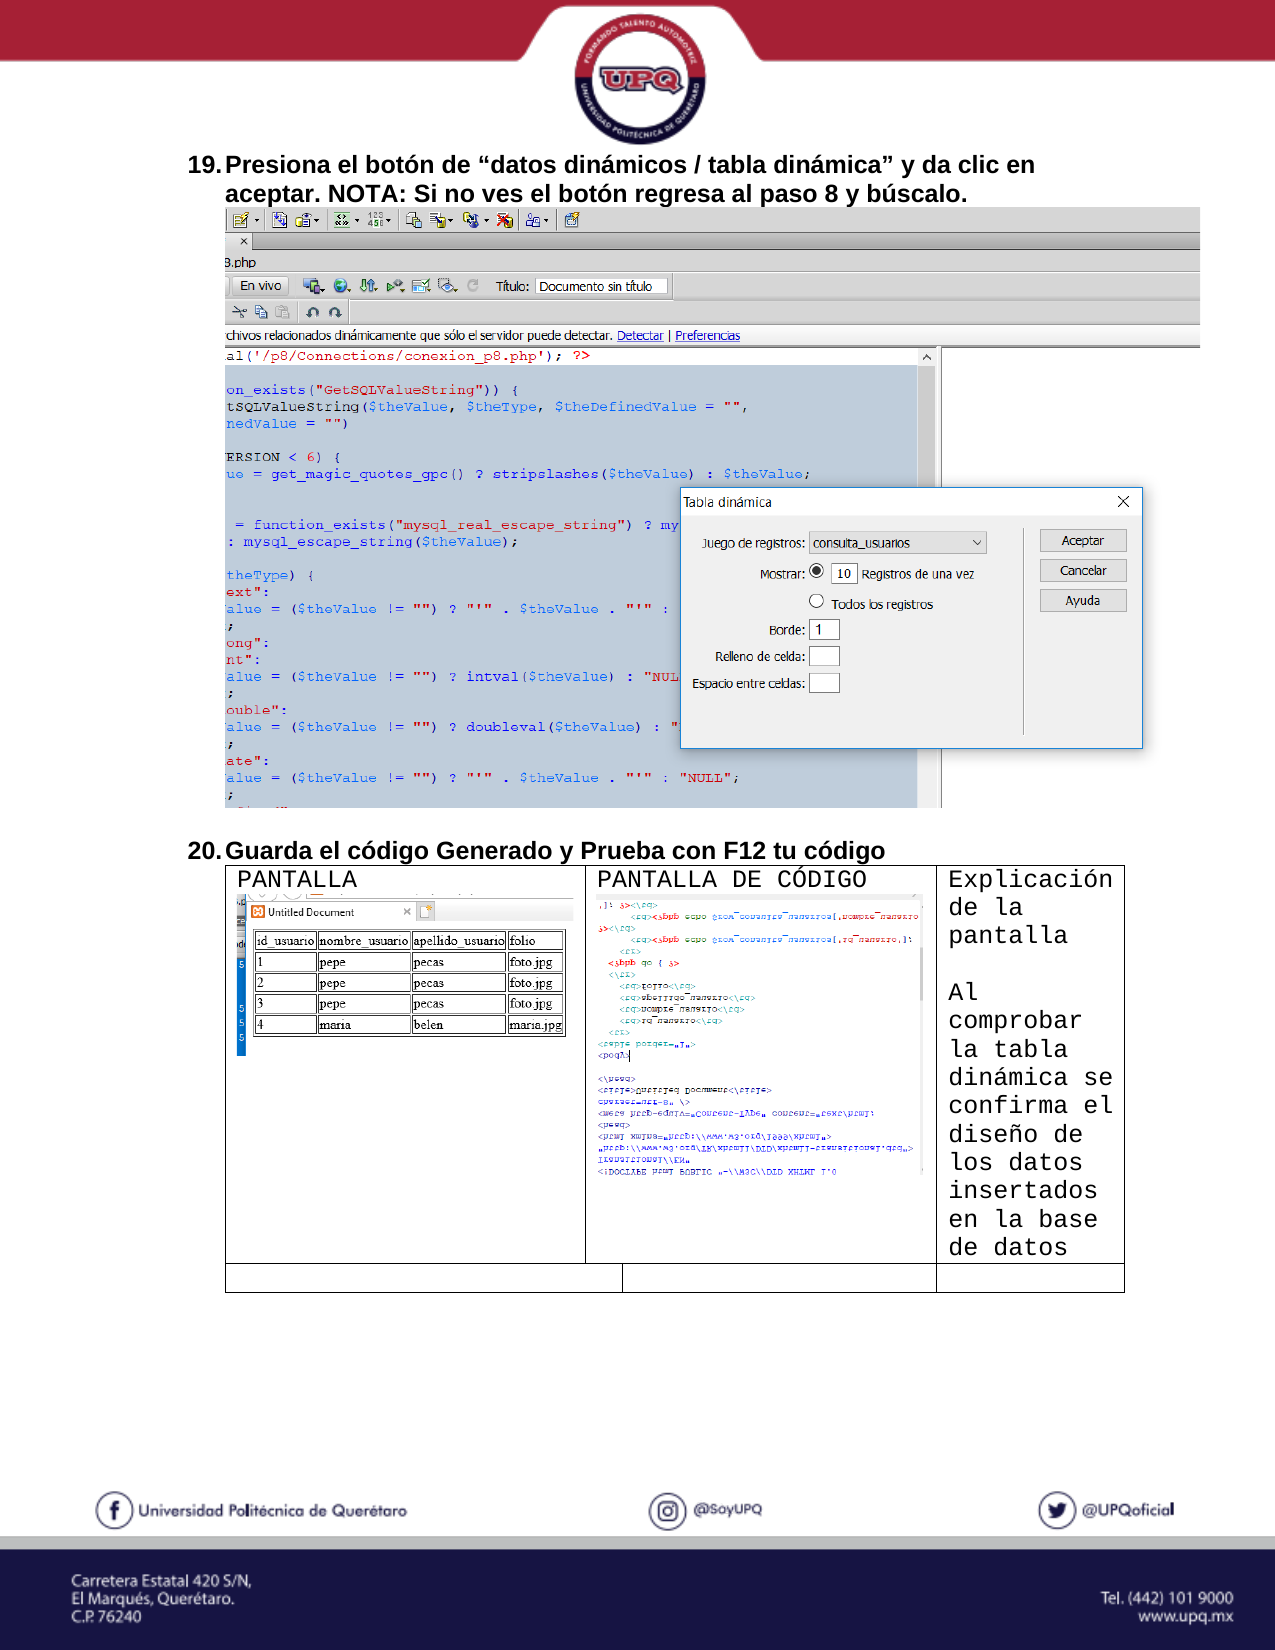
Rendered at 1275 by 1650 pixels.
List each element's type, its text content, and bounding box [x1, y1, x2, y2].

table_cell [623, 1264, 936, 1292]
table_header PANTALLA [226, 866, 585, 1263]
table_header PANTALLA DE CÓDIGO [586, 866, 936, 1263]
picture [236, 894, 574, 1056]
list Presiona el botón de “datos dinámicos / tabla dinámica” y da clic en aceptar. NOTA: Si no ves el botón regresa al paso 8 y búscalo. [187, 150, 1125, 207]
picture [596, 894, 923, 1175]
table_cell [226, 1264, 622, 1292]
list Guarda el código Generado y Prueba con F12 tu código [187, 836, 1125, 865]
table_header Explicación de la pantalla Al comprobar la tabla dinámica se confirma el diseño de los datos insertados en la base de datos [937, 866, 1124, 1263]
table_cell [937, 1264, 1124, 1292]
picture [225, 207, 1200, 808]
